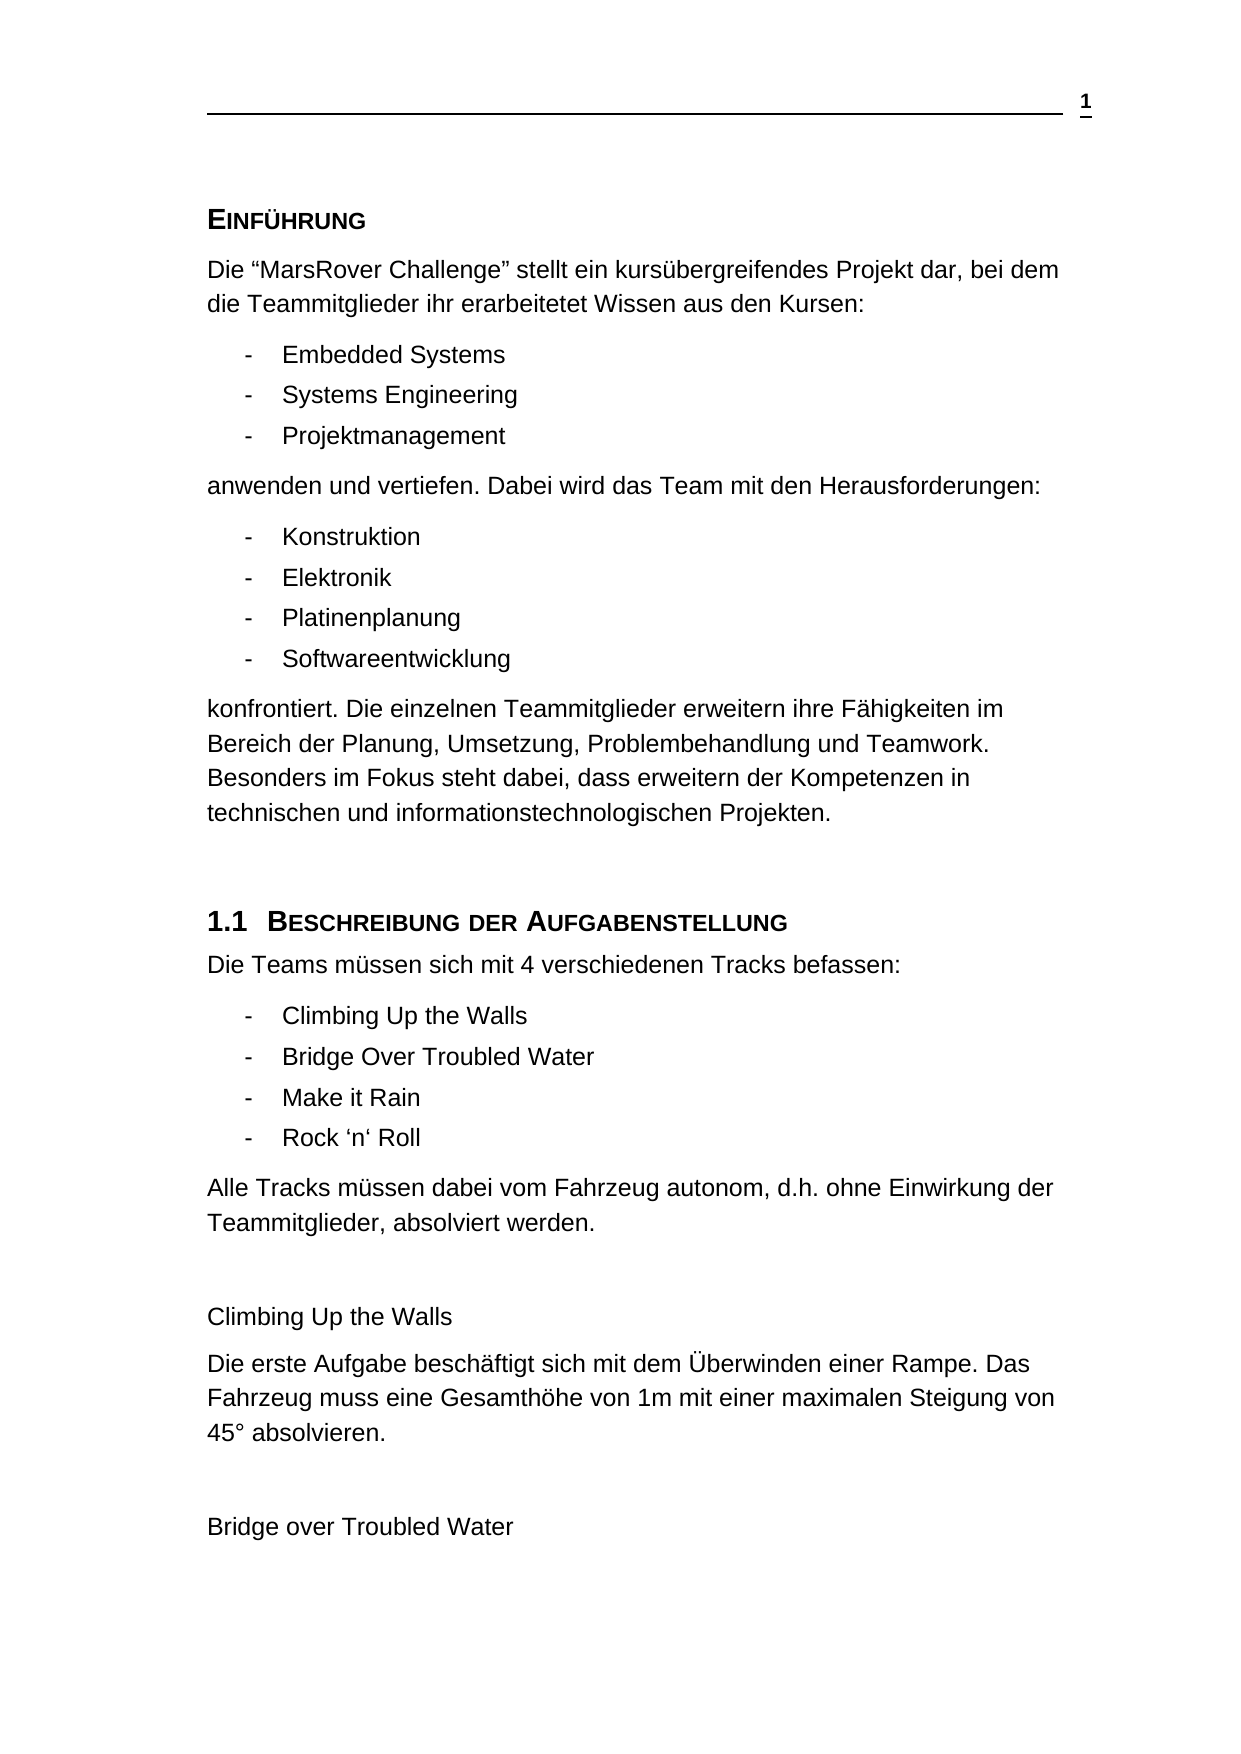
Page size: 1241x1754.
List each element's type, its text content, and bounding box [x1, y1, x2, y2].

text Climbing Up the Walls [207, 1302, 1063, 1331]
list Bridge Over Troubled Water [244, 1038, 1063, 1072]
text konfrontiert. Die einzelnen Teammitglieder erweitern ihre Fähigkeiten im Bereich der Planung, Umsetzung, Problembehandlung und Teamwork. Besonders im Fokus steht dabei, dass erweitern der Kompetenzen in technischen und informationstechnologischen Projekten. [207, 694, 1063, 826]
subtitle Beschreibung der Aufgabenstellung [207, 904, 1063, 938]
text Bridge over Troubled Water [207, 1512, 1063, 1540]
list Softwareentwicklung [244, 641, 1063, 675]
list Platinenplanung [244, 600, 1063, 634]
text Die erste Aufgabe beschäftigt sich mit dem Überwinden einer Rampe. Das Fahrzeug muss eine Gesamthöhe von 1m mit einer maximalen Steigung von 45° absolvieren. [207, 1349, 1063, 1446]
subtitle Einführung [207, 202, 1063, 236]
list Projektmanagement [244, 418, 1063, 452]
list Rock ‘n‘ Roll [244, 1120, 1063, 1154]
list Make it Rain [244, 1079, 1063, 1113]
text Alle Tracks müssen dabei vom Fahrzeug autonom, d.h. ohne Einwirkung der Teammitglieder, absolviert werden. [207, 1173, 1063, 1237]
list Climbing Up the Walls [244, 997, 1063, 1032]
list Embedded Systems [244, 336, 1063, 370]
text Die Teams müssen sich mit 4 verschiedenen Tracks befassen: [207, 951, 1063, 979]
text anwenden und vertiefen. Dabei wird das Team mit den Herausforderungen: [207, 471, 1063, 500]
list Systems Engineering [244, 377, 1063, 411]
text Die “MarsRover Challenge” stellt ein kursübergreifendes Projekt dar, bei dem die Teammitglieder ihr erarbeitetet Wissen aus den Kursen: [207, 255, 1063, 318]
list Elektronik [244, 559, 1063, 593]
list Konstruktion [244, 518, 1063, 552]
